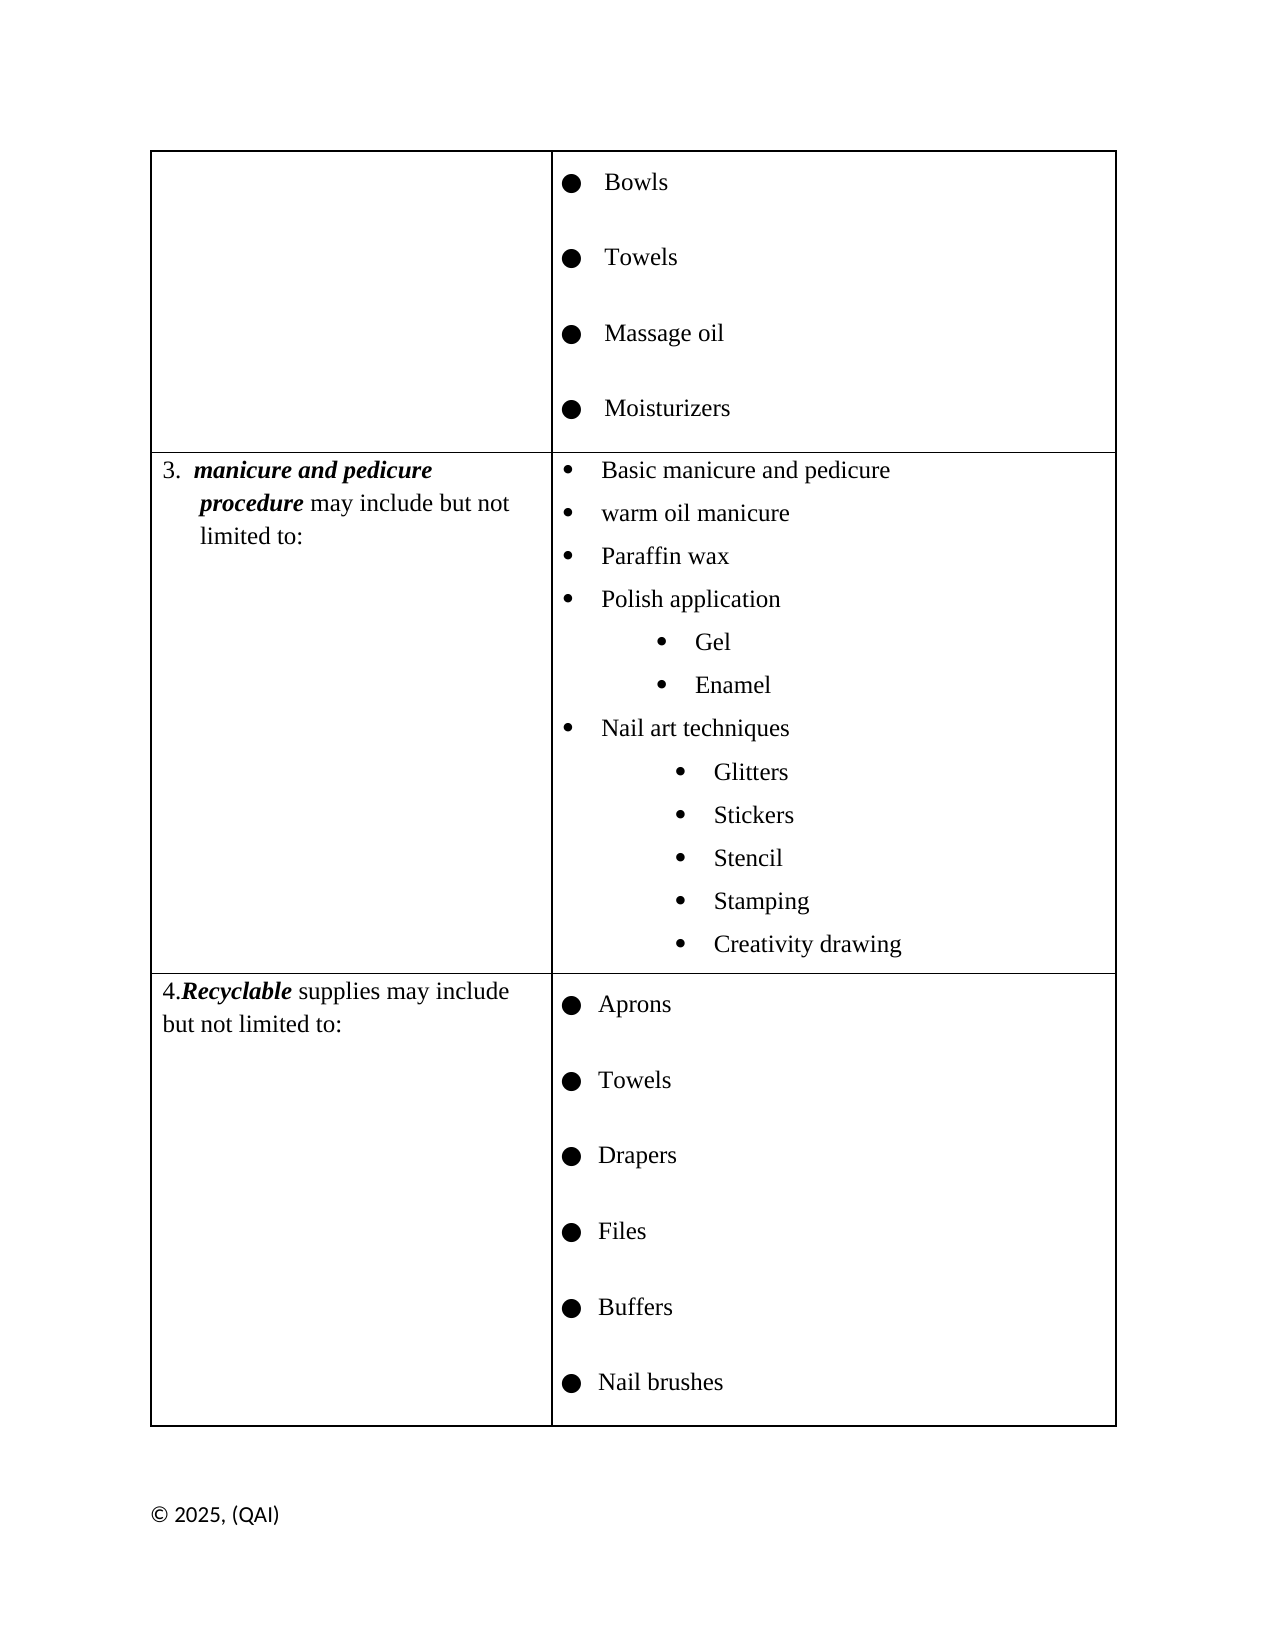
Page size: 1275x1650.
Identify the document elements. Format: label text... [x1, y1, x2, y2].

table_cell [553, 974, 1115, 1425]
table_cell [152, 974, 551, 1425]
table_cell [553, 152, 1115, 452]
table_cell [152, 152, 551, 452]
table_cell Basic manicure and pedicure warm oil manicure Paraffin wax Polish application Gel Enamel Nail art techniques Glitters Stickers Stencil Stamping Creativity drawing [553, 453, 1115, 973]
table_cell 3. manicure and pedicure procedure may include but not limited to: [152, 453, 551, 973]
